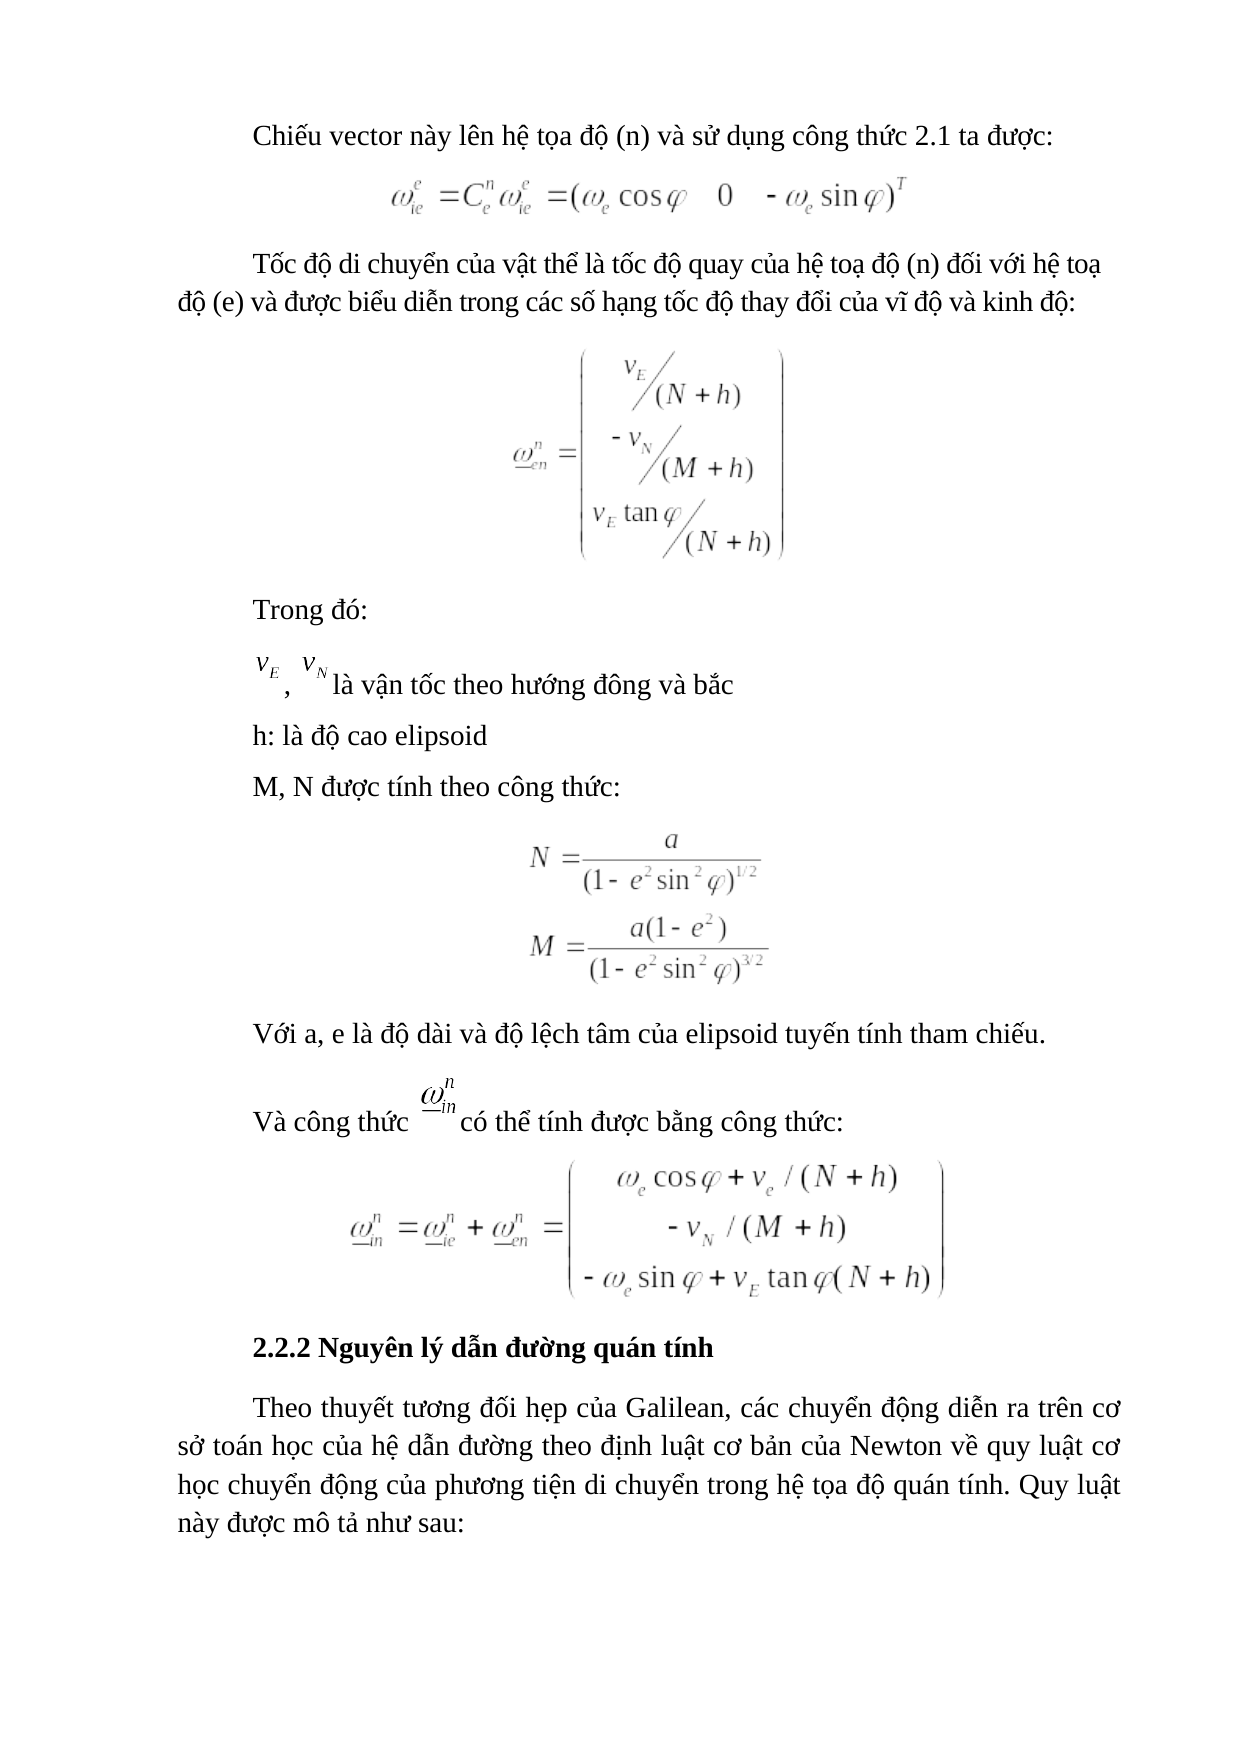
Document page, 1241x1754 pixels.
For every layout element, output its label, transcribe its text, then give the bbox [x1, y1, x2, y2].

text Trong đó: [177, 592, 1122, 626]
text h: là độ cao elipsoid [177, 718, 1122, 752]
text Với a, e là độ dài và độ lệch tâm của elipsoid tuyến tính tham chiếu. [177, 1016, 1122, 1049]
text Theo thuyết tương đối hẹp của Galilean, các chuyển động diễn ra trên cơ sở toán học của hệ dẫn đường theo định luật cơ bản của Newton về quy luật cơ học chuyển động của phương tiện di chuyển trong hệ tọa độ quán tính. Quy luật này được mô tả như sau: [177, 1390, 1122, 1539]
text , là vận tốc theo hướng đông và bắc [177, 643, 1122, 701]
text Tốc độ di chuyển của vật thể là tốc độ quay của hệ toạ độ (n) đối với hệ toạ độ (e) và được biểu diễn trong các số hạng tốc độ thay đổi của vĩ độ và kinh độ: [177, 246, 1122, 318]
text Chiếu vector này lên hệ tọa độ (n) và sử dụng công thức 2.1 ta được: [177, 118, 1122, 152]
text M, N được tính theo công thức: [177, 769, 1122, 803]
text 2.2.2 Nguyên lý dẫn đường quán tính [177, 1331, 1122, 1364]
text Và công thức có thể tính được bằng công thức: [177, 1067, 1122, 1137]
